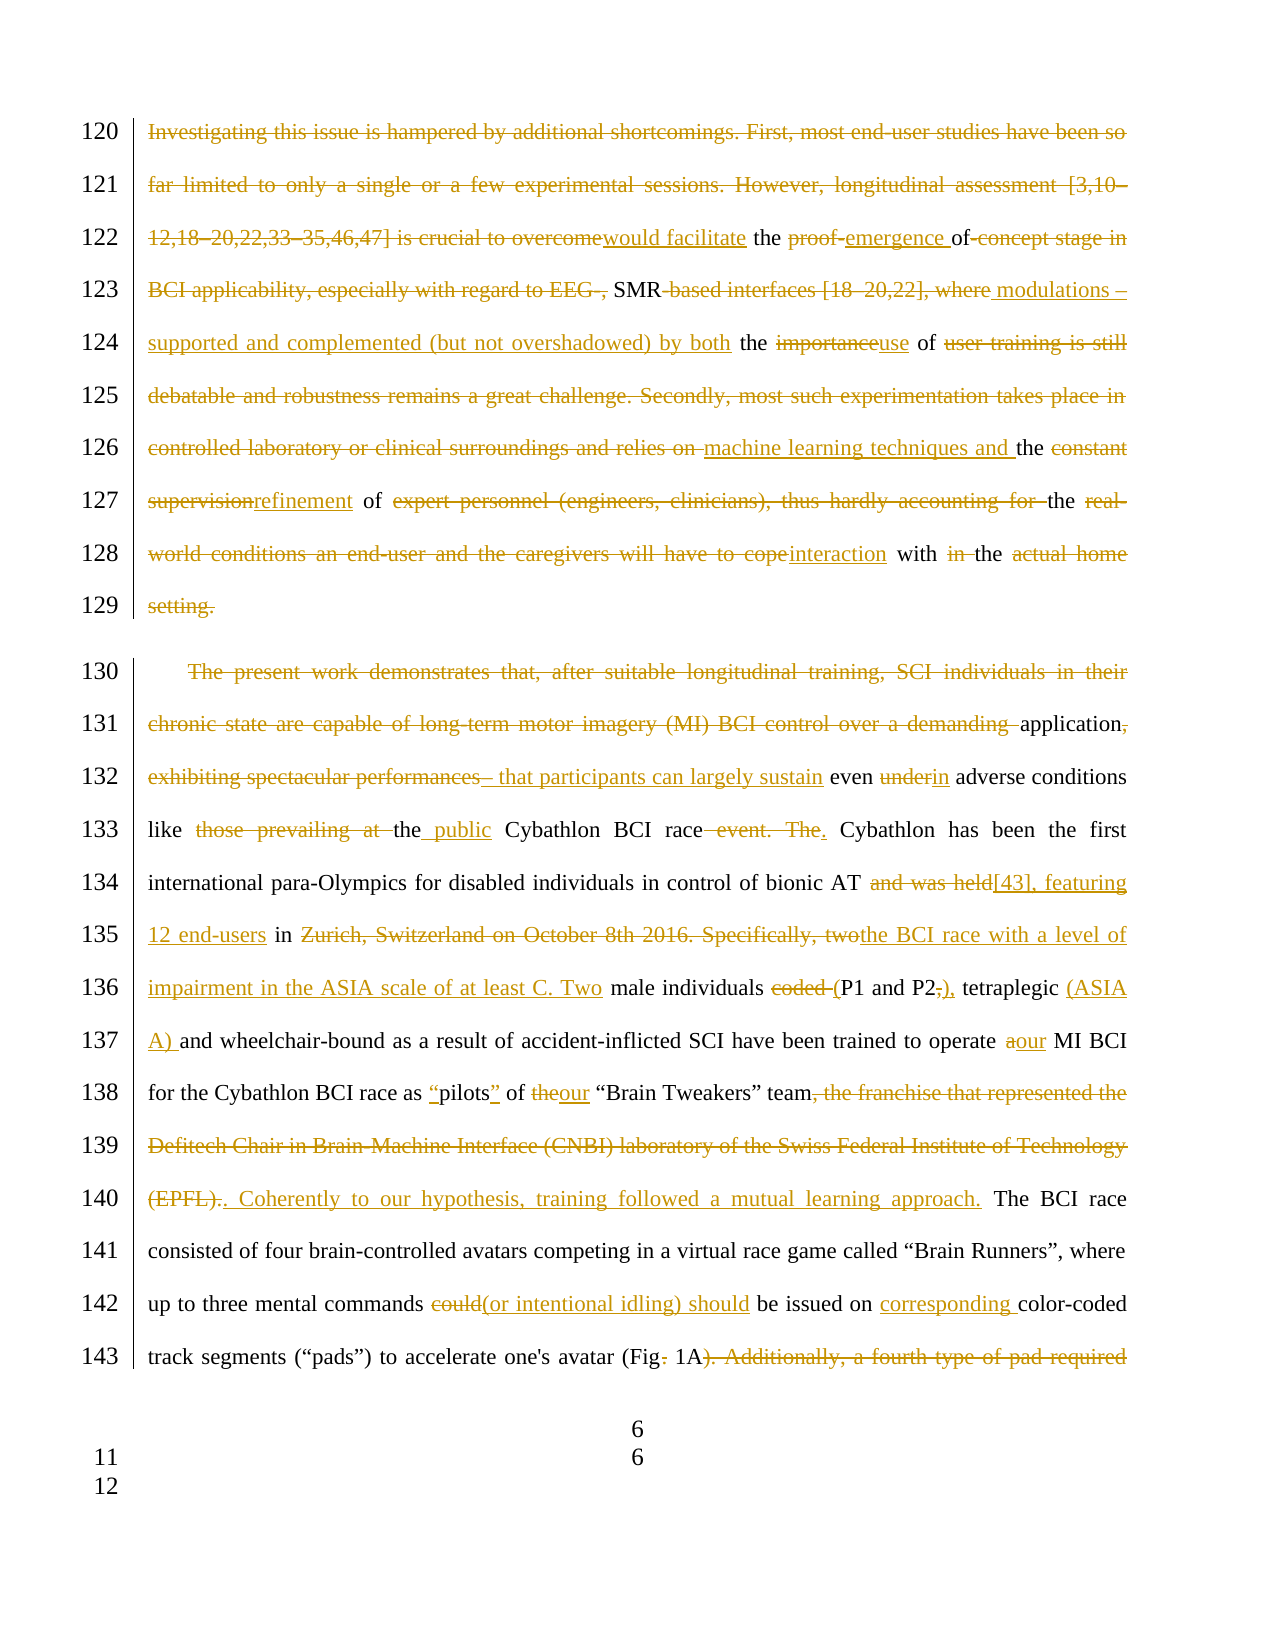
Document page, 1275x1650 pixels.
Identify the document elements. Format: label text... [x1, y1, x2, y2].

text the of SMR the of the of the with the [148, 118, 1127, 133]
text the of SMR the of the of the with the [148, 186, 1127, 619]
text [148, 1148, 1127, 1369]
text the of SMR the of the of the with the [148, 134, 1127, 185]
